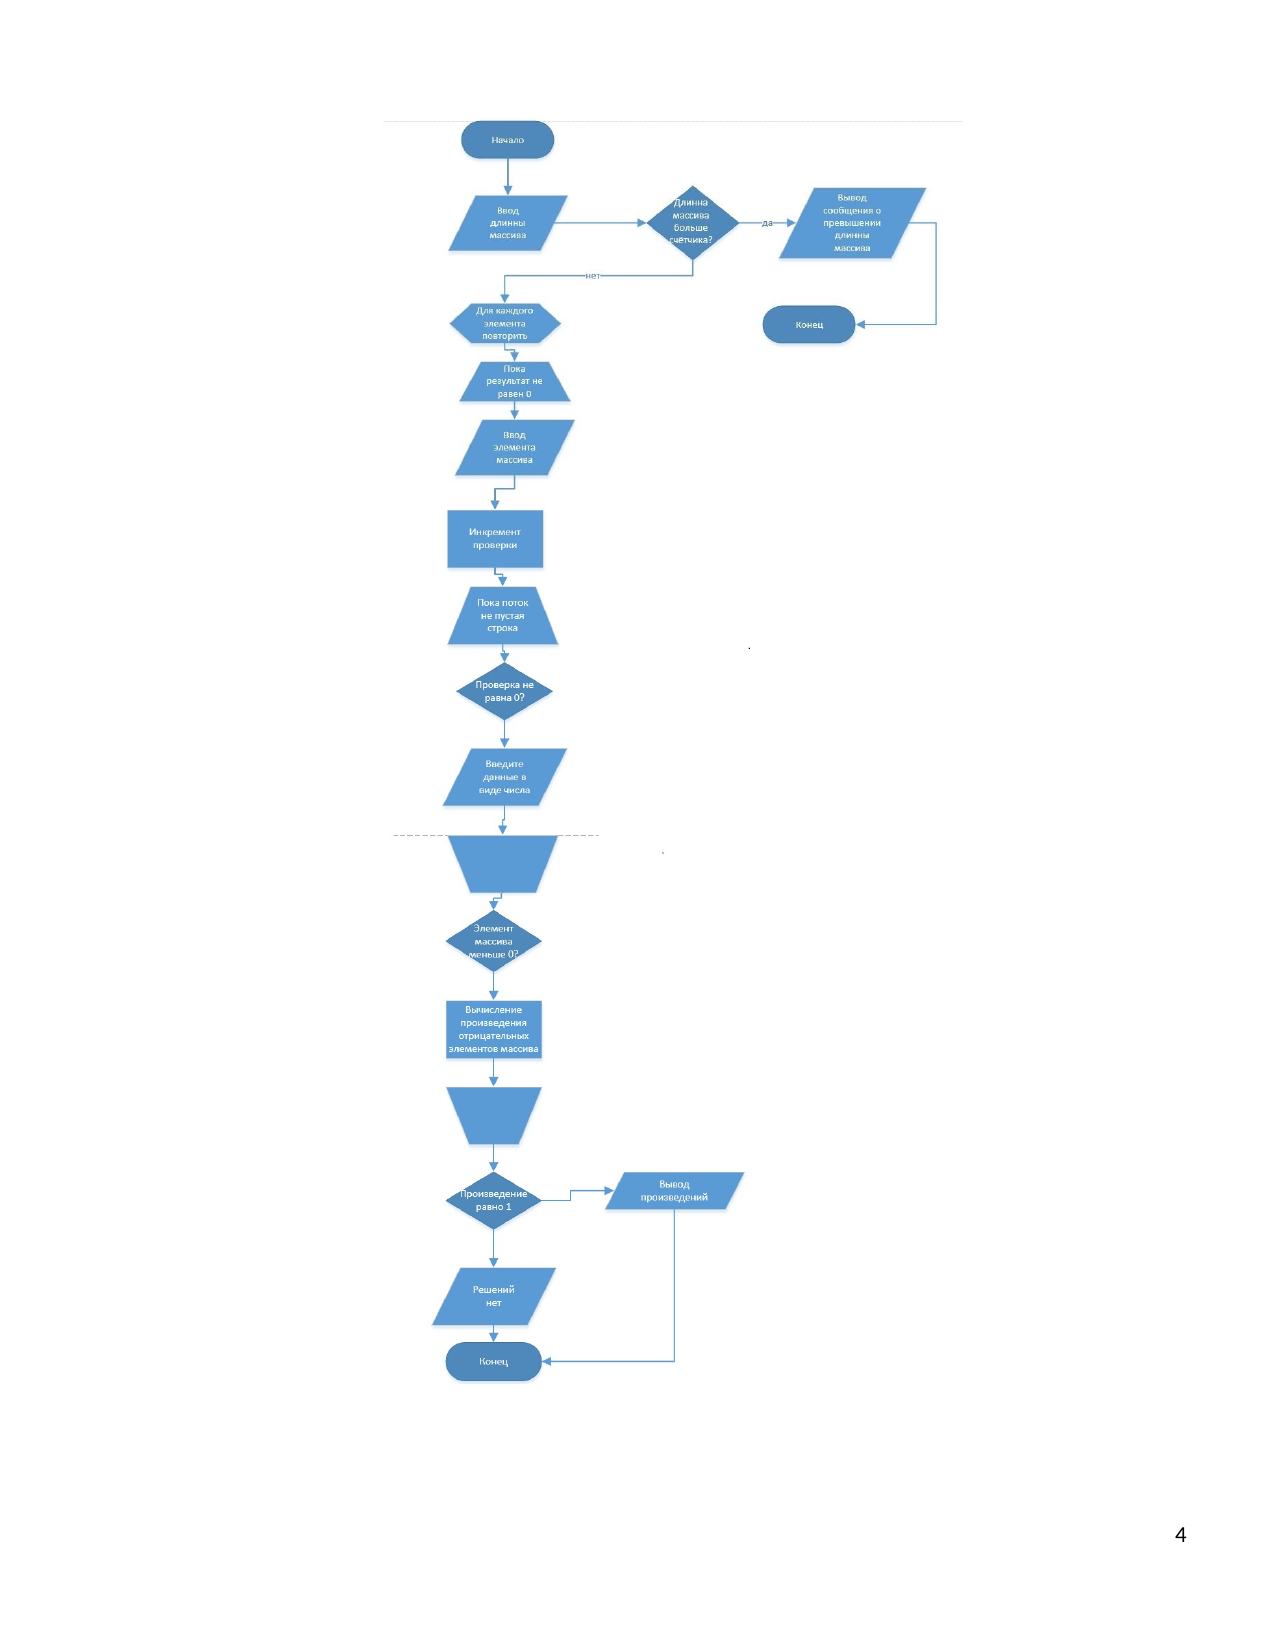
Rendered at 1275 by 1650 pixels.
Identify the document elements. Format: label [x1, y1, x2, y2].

picture [383, 118, 981, 1384]
